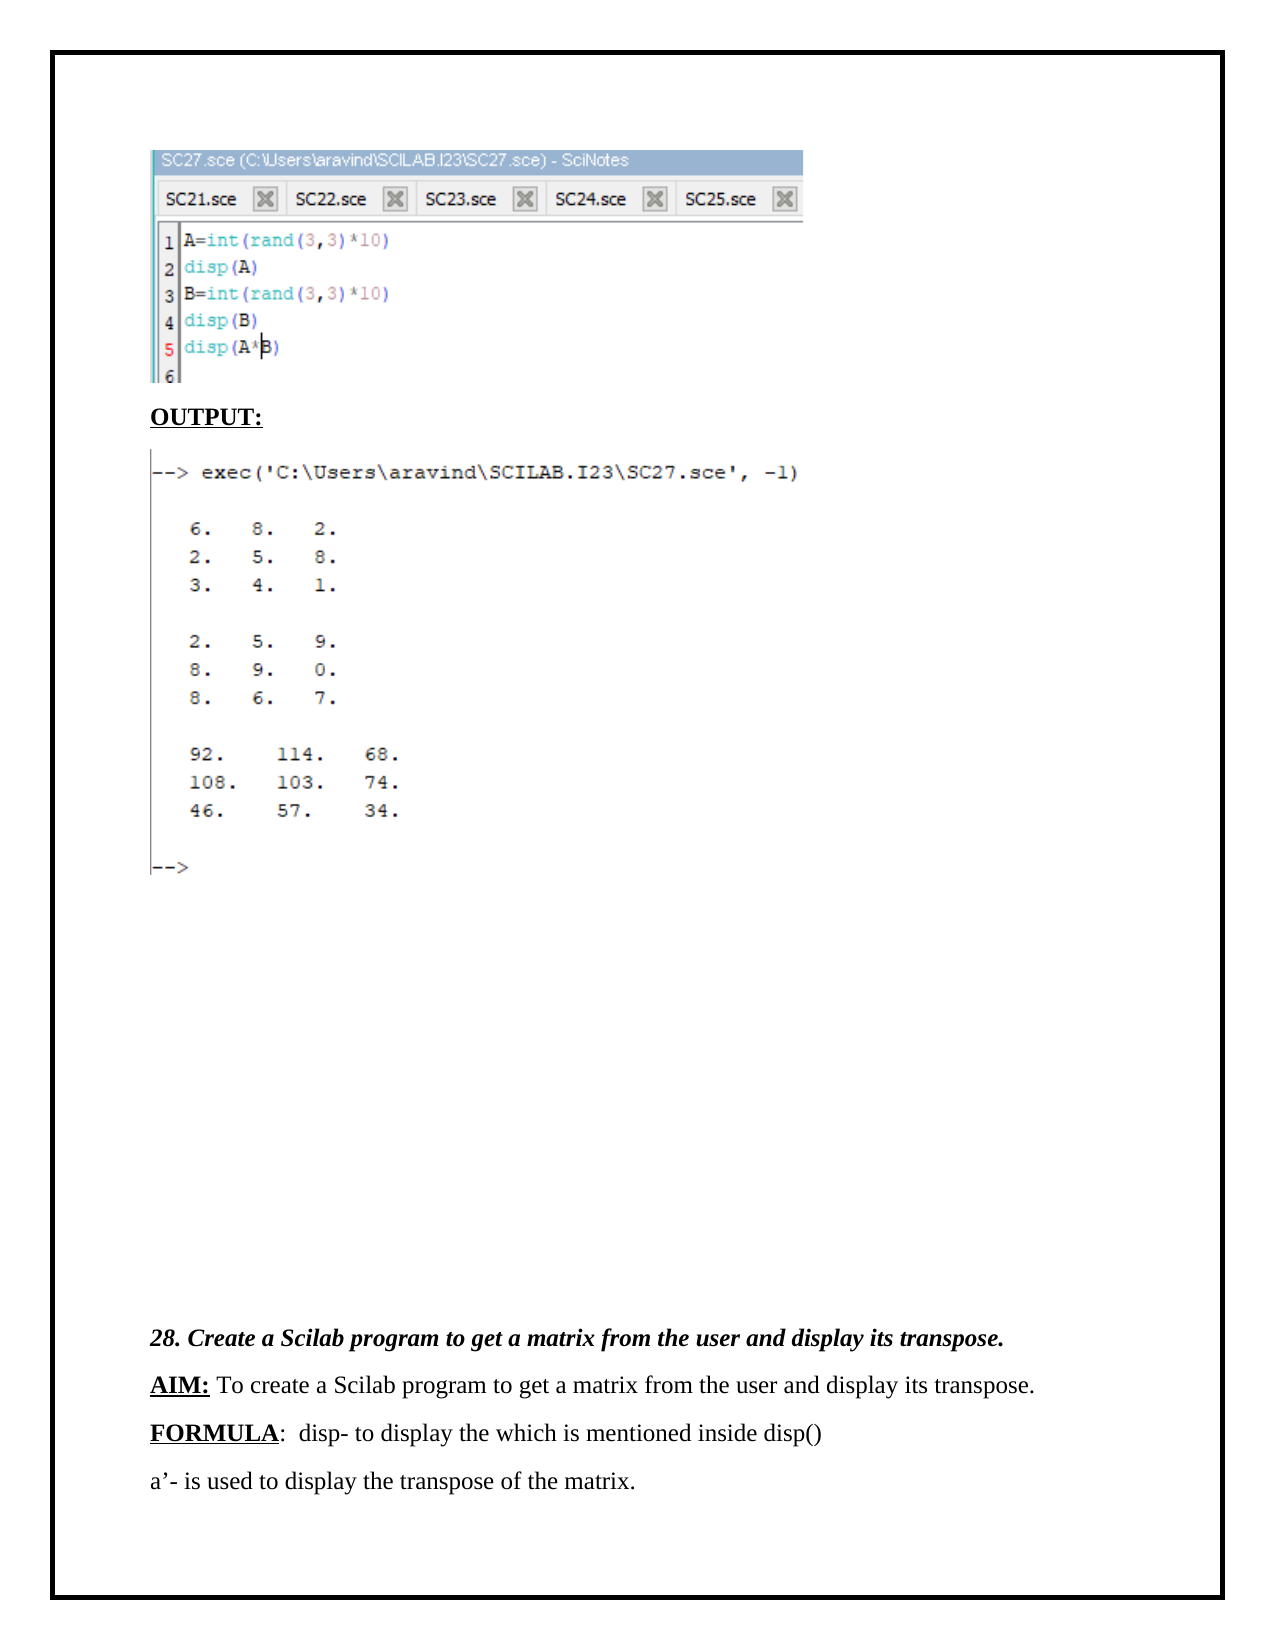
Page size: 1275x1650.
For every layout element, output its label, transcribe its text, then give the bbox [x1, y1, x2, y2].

picture [150, 150, 804, 383]
text OUTPUT: [150, 402, 1125, 430]
picture [150, 449, 944, 875]
text FORMULA: disp- to display the which is mentioned inside disp() [150, 1418, 1125, 1447]
text a’- is used to display the transpose of the matrix. [150, 1466, 1125, 1494]
text AIM: To create a Scilab program to get a matrix from the user and display its transpose. [150, 1370, 1125, 1399]
text 28. Create a Scilab program to get a matrix from the user and display its transpose. [150, 1323, 1125, 1351]
